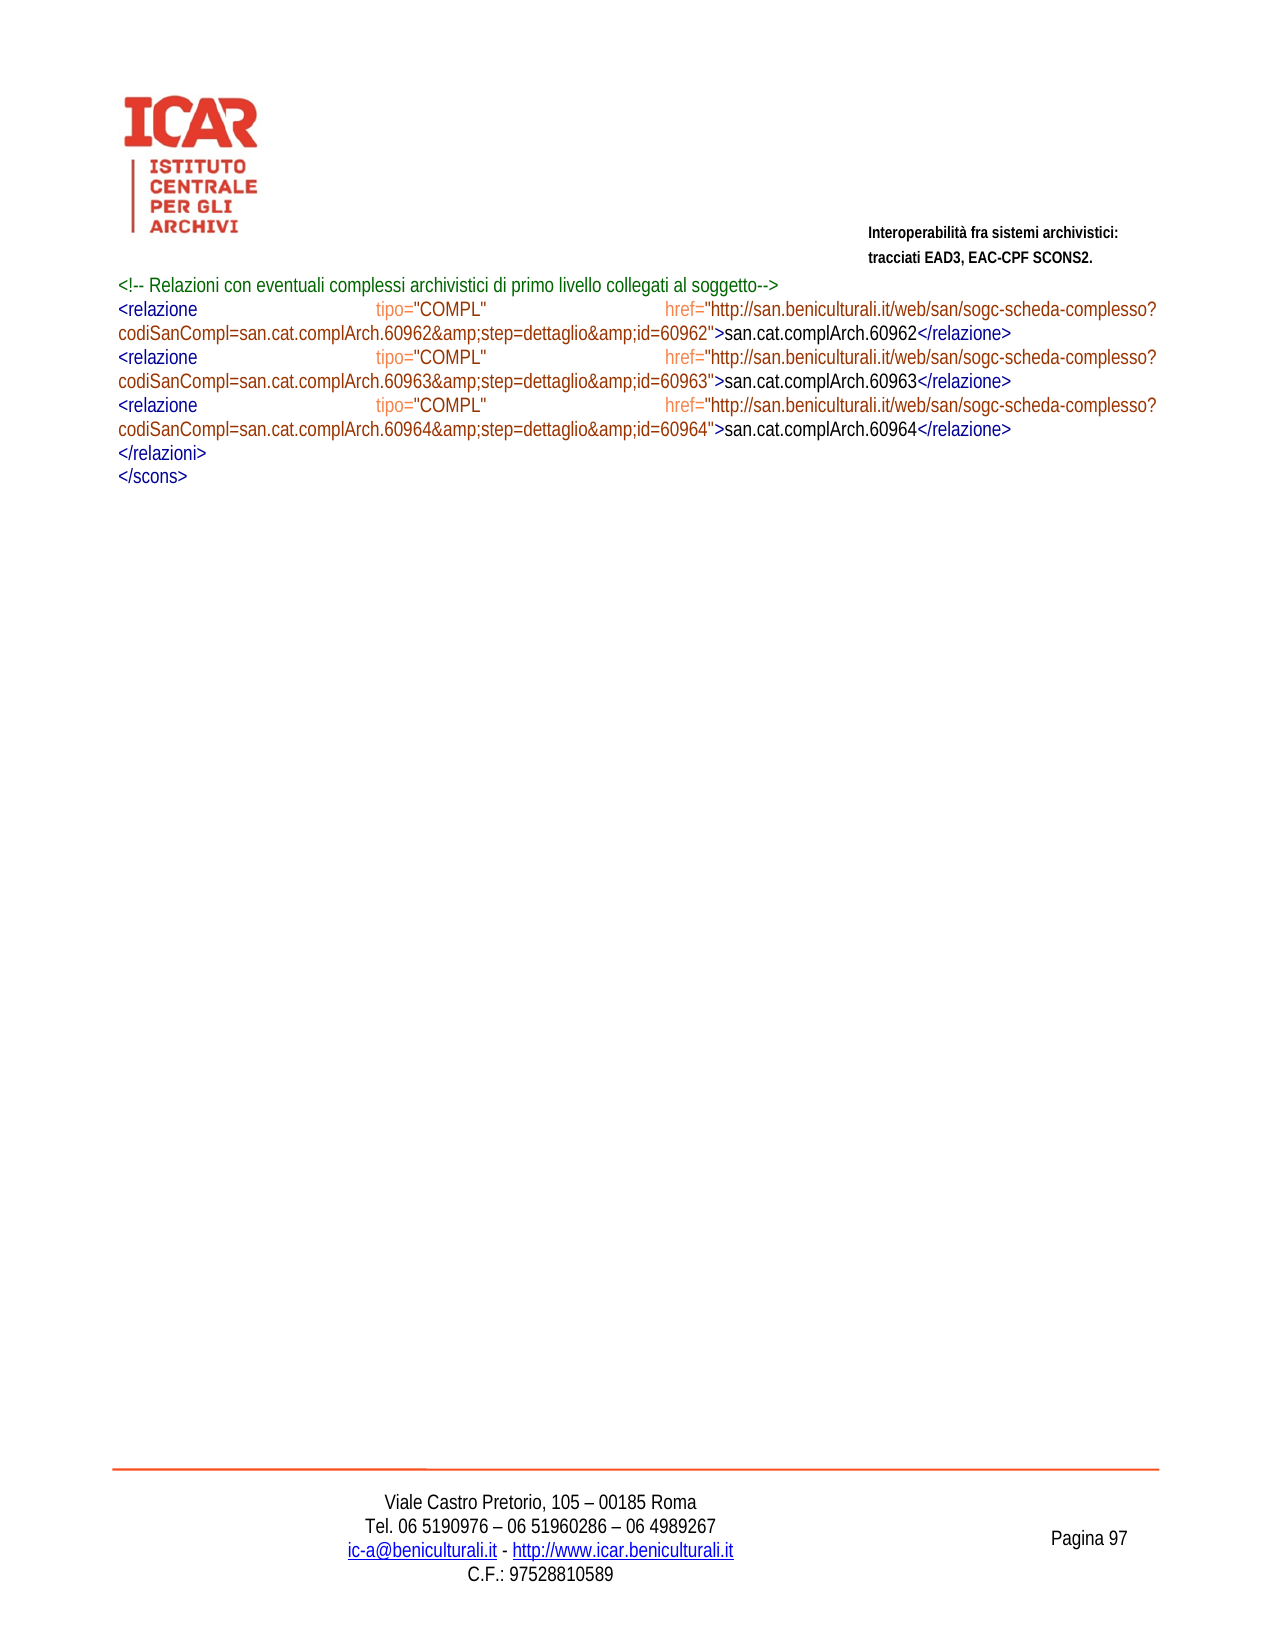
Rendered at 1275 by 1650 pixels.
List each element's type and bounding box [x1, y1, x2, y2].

text [118, 273, 1157, 488]
